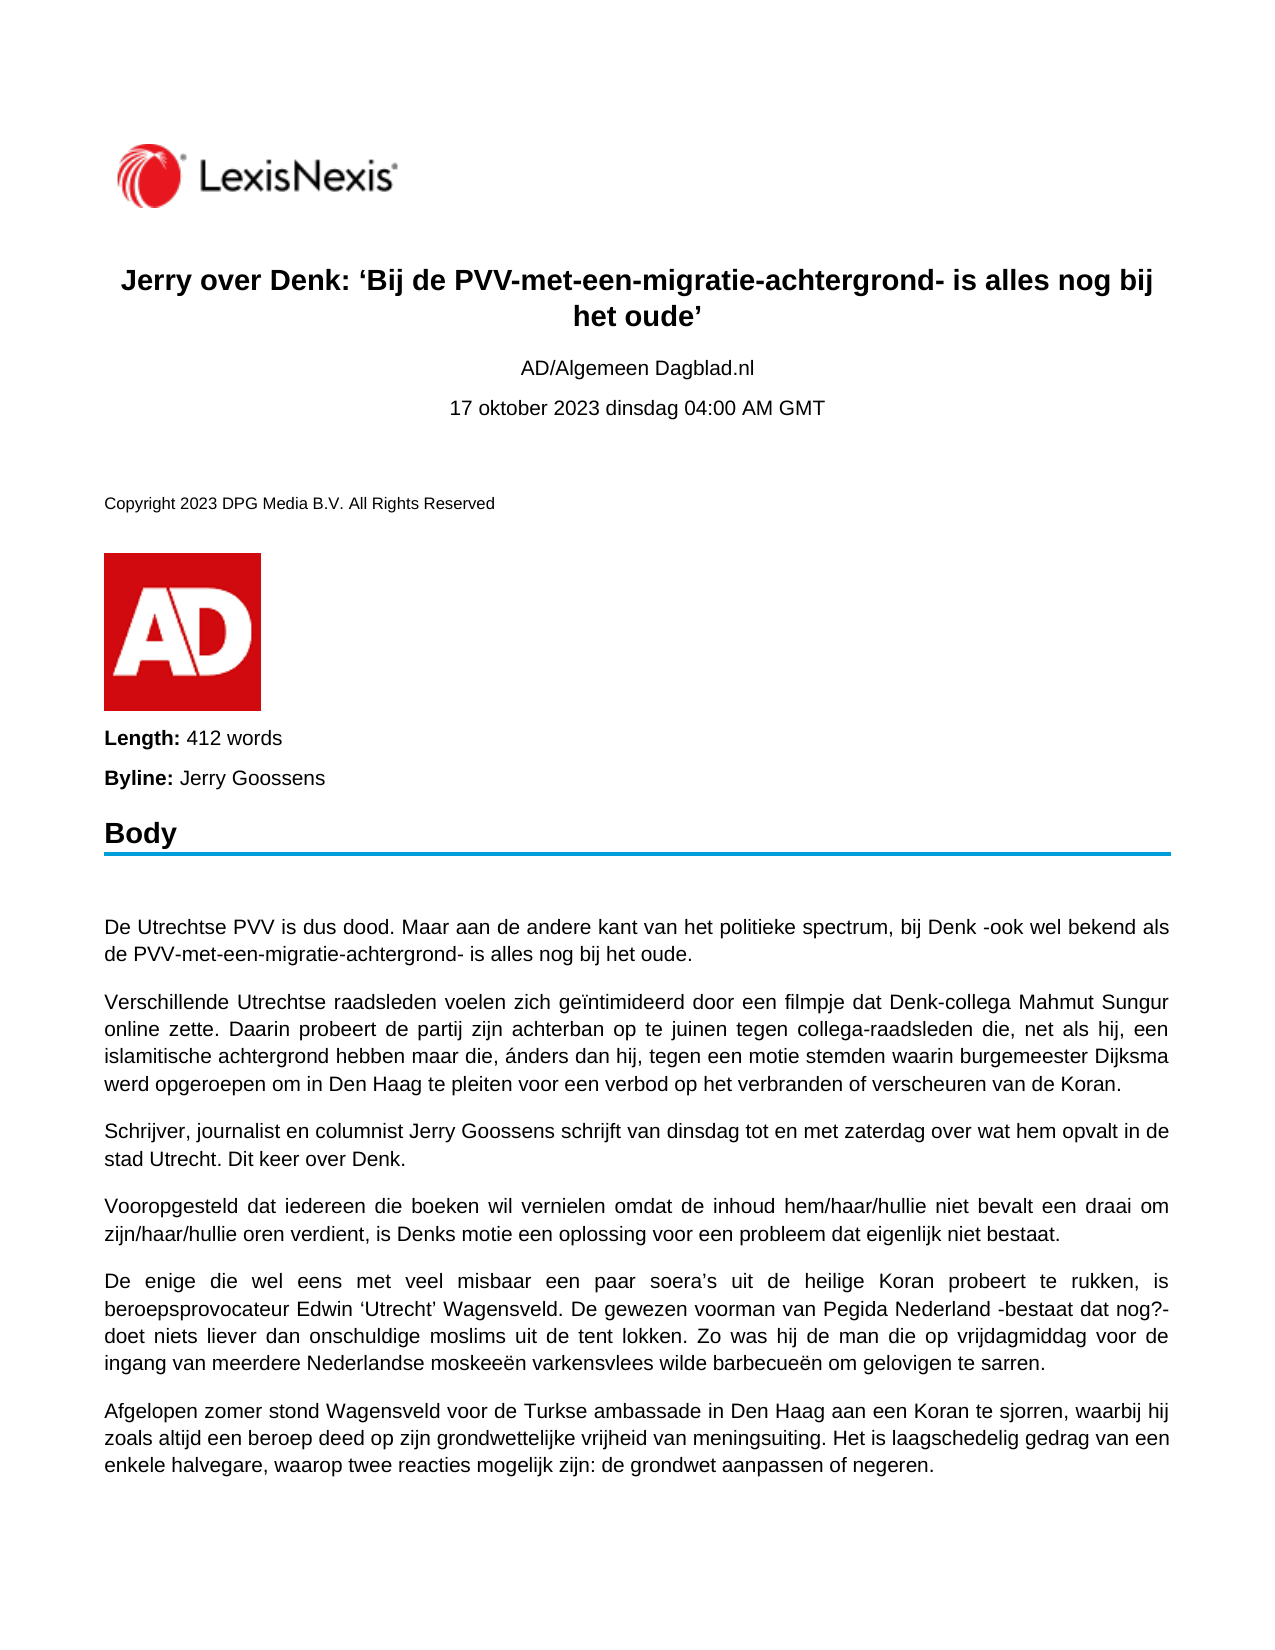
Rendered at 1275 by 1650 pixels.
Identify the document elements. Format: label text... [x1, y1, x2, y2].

text Length: 412 words [104, 723, 1171, 750]
picture [104, 144, 412, 208]
text De Utrechtse PVV is dus dood. Maar aan de andere kant van het politieke spectrum, bij Denk -ook wel bekend als de PVV-met-een-migratie-achtergrond- is alles nog bij het oude. [104, 912, 1171, 966]
text Body [104, 814, 1171, 850]
text Byline: Jerry Goossens [104, 762, 1171, 789]
text Schrijver, journalist en columnist Jerry Goossens schrijft van dinsdag tot en met zaterdag over wat hem opvalt in de stad Utrecht. Dit keer over Denk. [104, 1116, 1171, 1170]
picture [104, 553, 261, 711]
text Copyright 2023 DPG Media B.V. All Rights Reserved [104, 461, 1171, 513]
text De enige die wel eens met veel misbaar een paar soera’s uit de heilige Koran probeert te rukken, is beroepsprovocateur Edwin ‘Utrecht’ Wagensveld. De gewezen voorman van Pegida Nederland -bestaat dat nog?- doet niets liever dan onschuldige moslims uit de tent lokken. Zo was hij de man die op vrijdagmiddag voor de ingang van meerdere Nederlandse moskeeën varkensvlees wilde barbecueën om gelovigen te sarren. [104, 1266, 1171, 1374]
text AD/Algemeen Dagblad.nl [104, 353, 1171, 380]
text 17 oktober 2023 dinsdag 04:00 AM GMT [104, 393, 1171, 420]
text Vooropgesteld dat iedereen die boeken wil vernielen omdat de inhoud hem/haar/hullie niet bevalt een draai om zijn/haar/hullie oren verdient, is Denks motie een oplossing voor een probleem dat eigenlijk niet bestaat. [104, 1191, 1171, 1245]
text Verschillende Utrechtse raadsleden voelen zich geïntimideerd door een filmpje dat Denk-collega Mahmut Sungur online zette. Daarin probeert de partij zijn achterban op te juinen tegen collega-raadsleden die, net als hij, een islamitische achtergrond hebben maar die, ánders dan hij, tegen een motie stemden waarin burgemeester Dijksma werd opgeroepen om in Den Haag te pleiten voor een verbod op het verbranden of verscheuren van de Koran. [104, 987, 1171, 1095]
subtitle Jerry over Denk: ‘Bij de PVV-met-een-migratie-achtergrond- is alles nog bij het oude’ [104, 261, 1171, 332]
text Afgelopen zomer stond Wagensveld voor de Turkse ambassade in Den Haag aan een Koran te sjorren, waarbij hij zoals altijd een beroep deed op zijn grondwettelijke vrijheid van meningsuiting. Het is laagschedelig gedrag van een enkele halvegare, waarop twee reacties mogelijk zijn: de grondwet aanpassen of negeren. [104, 1395, 1171, 1477]
